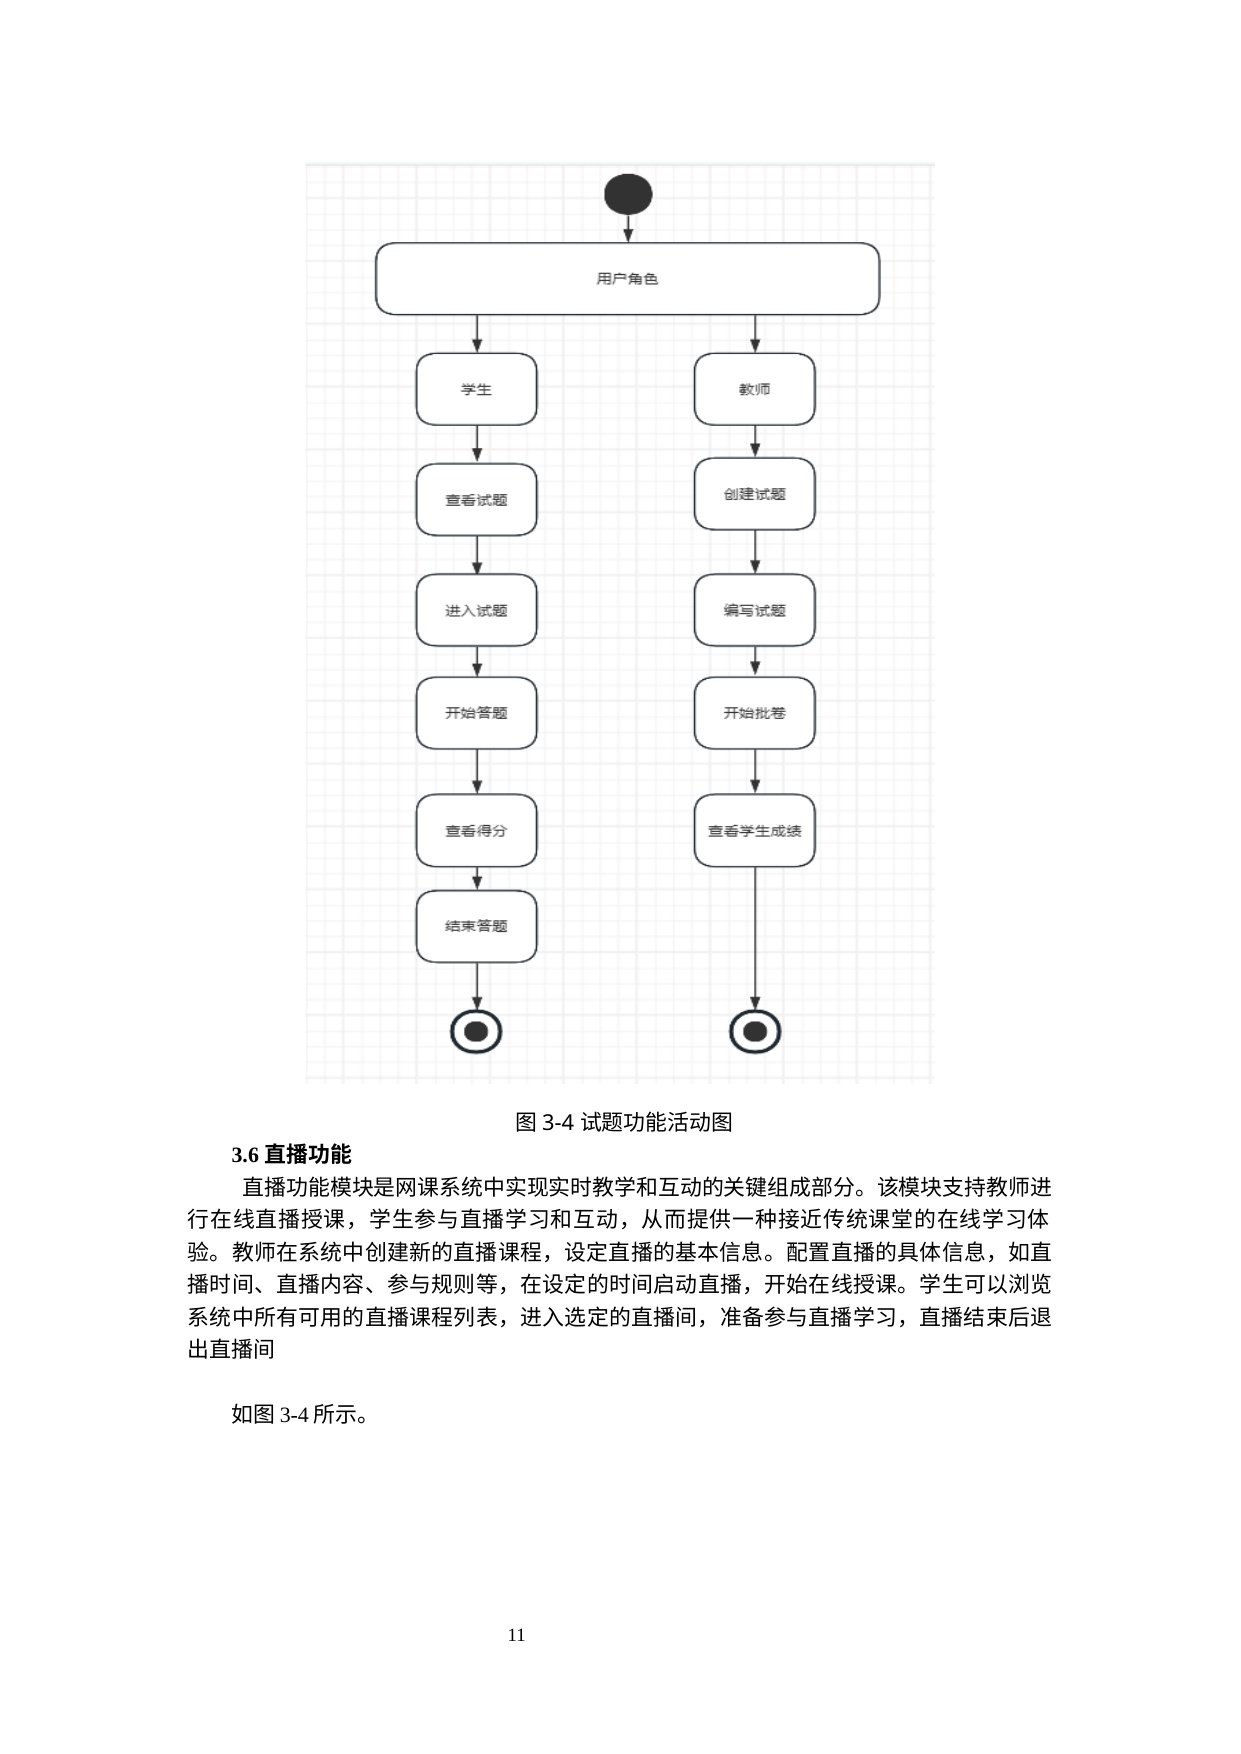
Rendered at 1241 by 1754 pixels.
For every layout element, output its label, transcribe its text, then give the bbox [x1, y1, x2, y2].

text 图3-4 试题功能活动图 [187, 1104, 1053, 1137]
subtitle 3.6 直播功能 [187, 1137, 1053, 1169]
text 直播功能模块是网课系统中实现实时教学和互动的关键组成部分。该模块支持教师进行在线直播授课，学生参与直播学习和互动，从而提供一种接近传统课堂的在线学习体验。教师在系统中创建新的直播课程，设定直播的基本信息。配置直播的具体信息，如直播时间、直播内容、参与规则等，在设定的时间启动直播，开始在线授课。学生可以浏览系统中所有可用的直播课程列表，进入选定的直播间，准备参与直播学习，直播结束后退出直播间 [187, 1169, 1053, 1364]
picture [305, 162, 935, 1084]
text 如图3-4所示。 [187, 1397, 1053, 1429]
